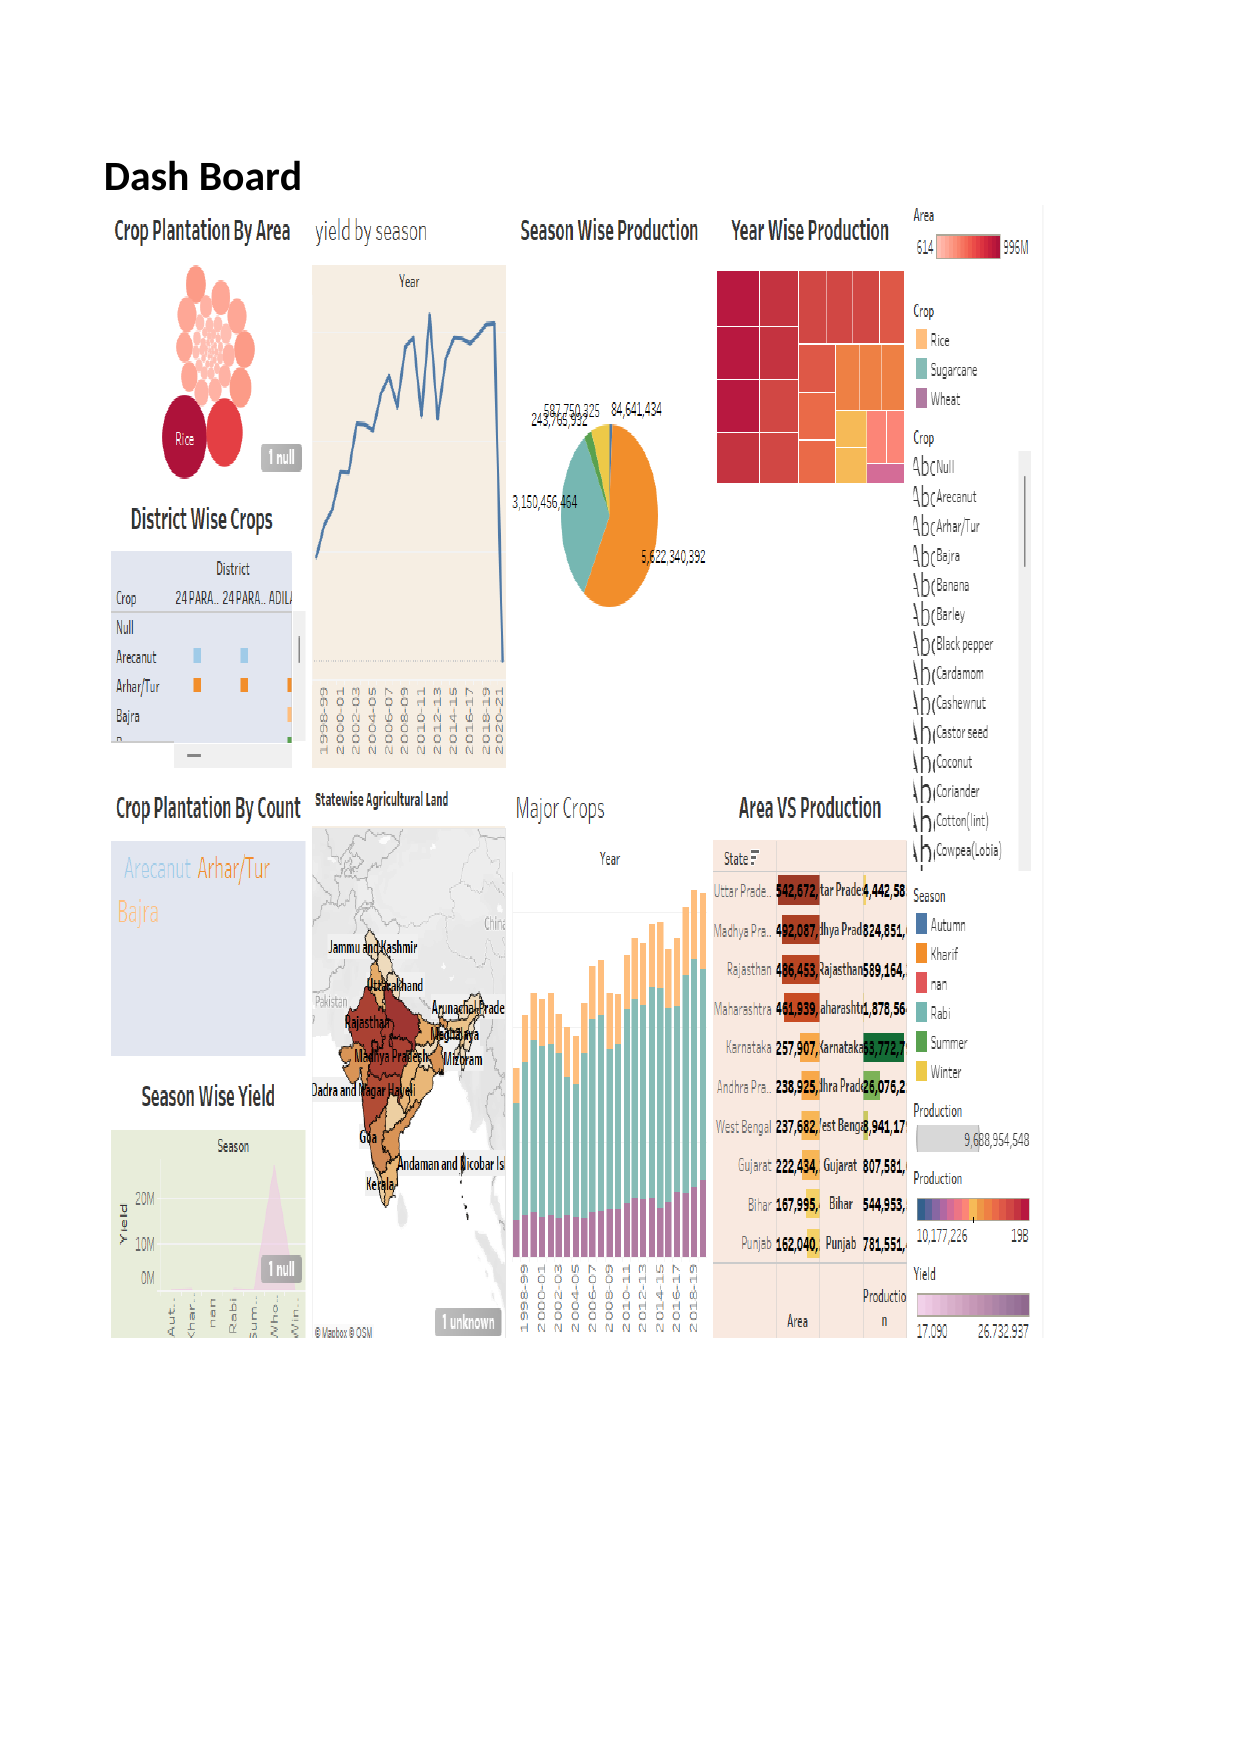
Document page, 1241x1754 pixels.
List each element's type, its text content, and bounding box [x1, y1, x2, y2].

picture [103, 205, 1044, 1338]
